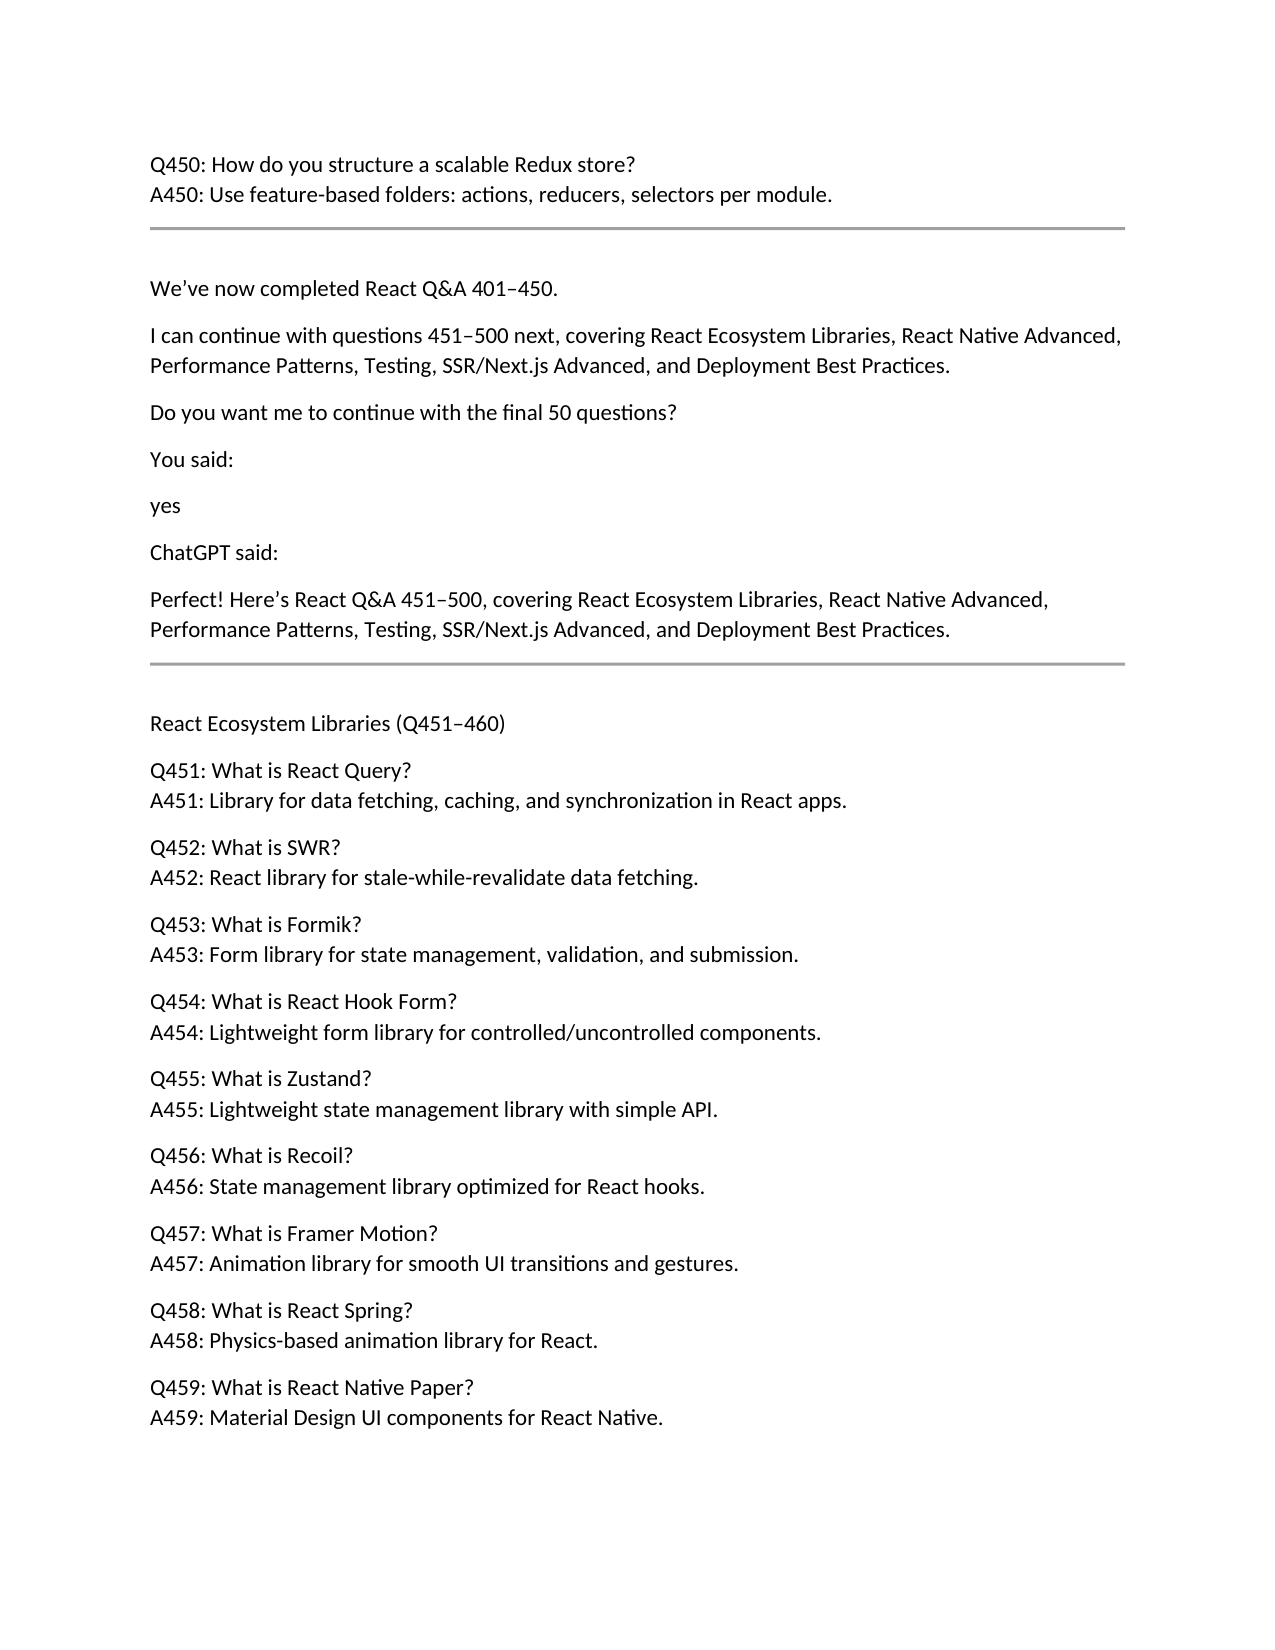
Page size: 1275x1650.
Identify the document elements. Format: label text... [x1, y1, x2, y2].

text We’ve now completed React Q&A 401–450. [150, 274, 1125, 302]
text Q451: What is React Query? A451: Library for data fetching, caching, and synchronization in React apps. [150, 756, 1125, 814]
text ChatGPT said: [150, 538, 1125, 567]
text Q453: What is Formik? A453: Form library for state management, validation, and submission. [150, 910, 1125, 969]
text You said: [150, 445, 1125, 473]
text Perfect! Here’s React Q&A 451–500, covering React Ecosystem Libraries, React Native Advanced, Performance Patterns, Testing, SSR/Next.js Advanced, and Deployment Best Practices. [150, 585, 1125, 644]
text Q455: What is Zustand? A455: Lightweight state management library with simple API. [150, 1064, 1125, 1123]
text Q457: What is Framer Motion? A457: Animation library for smooth UI transitions and gestures. [150, 1219, 1125, 1277]
text React Ecosystem Libraries (Q451–460) [150, 709, 1125, 737]
text I can continue with questions 451–500 next, covering React Ecosystem Libraries, React Native Advanced, Performance Patterns, Testing, SSR/Next.js Advanced, and Deployment Best Practices. [150, 321, 1125, 379]
text Q450: How do you structure a scalable Redux store? A450: Use feature-based folders: actions, reducers, selectors per module. [150, 150, 1125, 208]
text Q459: What is React Native Paper? A459: Material Design UI components for React Native. [150, 1373, 1125, 1431]
text Q454: What is React Hook Form? A454: Lightweight form library for controlled/uncontrolled components. [150, 987, 1125, 1046]
text Q458: What is React Spring? A458: Physics-based animation library for React. [150, 1296, 1125, 1354]
text yes [150, 492, 1125, 520]
text Q456: What is Recoil? A456: State management library optimized for React hooks. [150, 1142, 1125, 1200]
text Q452: What is SWR? A452: React library for stale-while-revalidate data fetching. [150, 833, 1125, 892]
text Do you want me to continue with the final 50 questions? [150, 398, 1125, 426]
